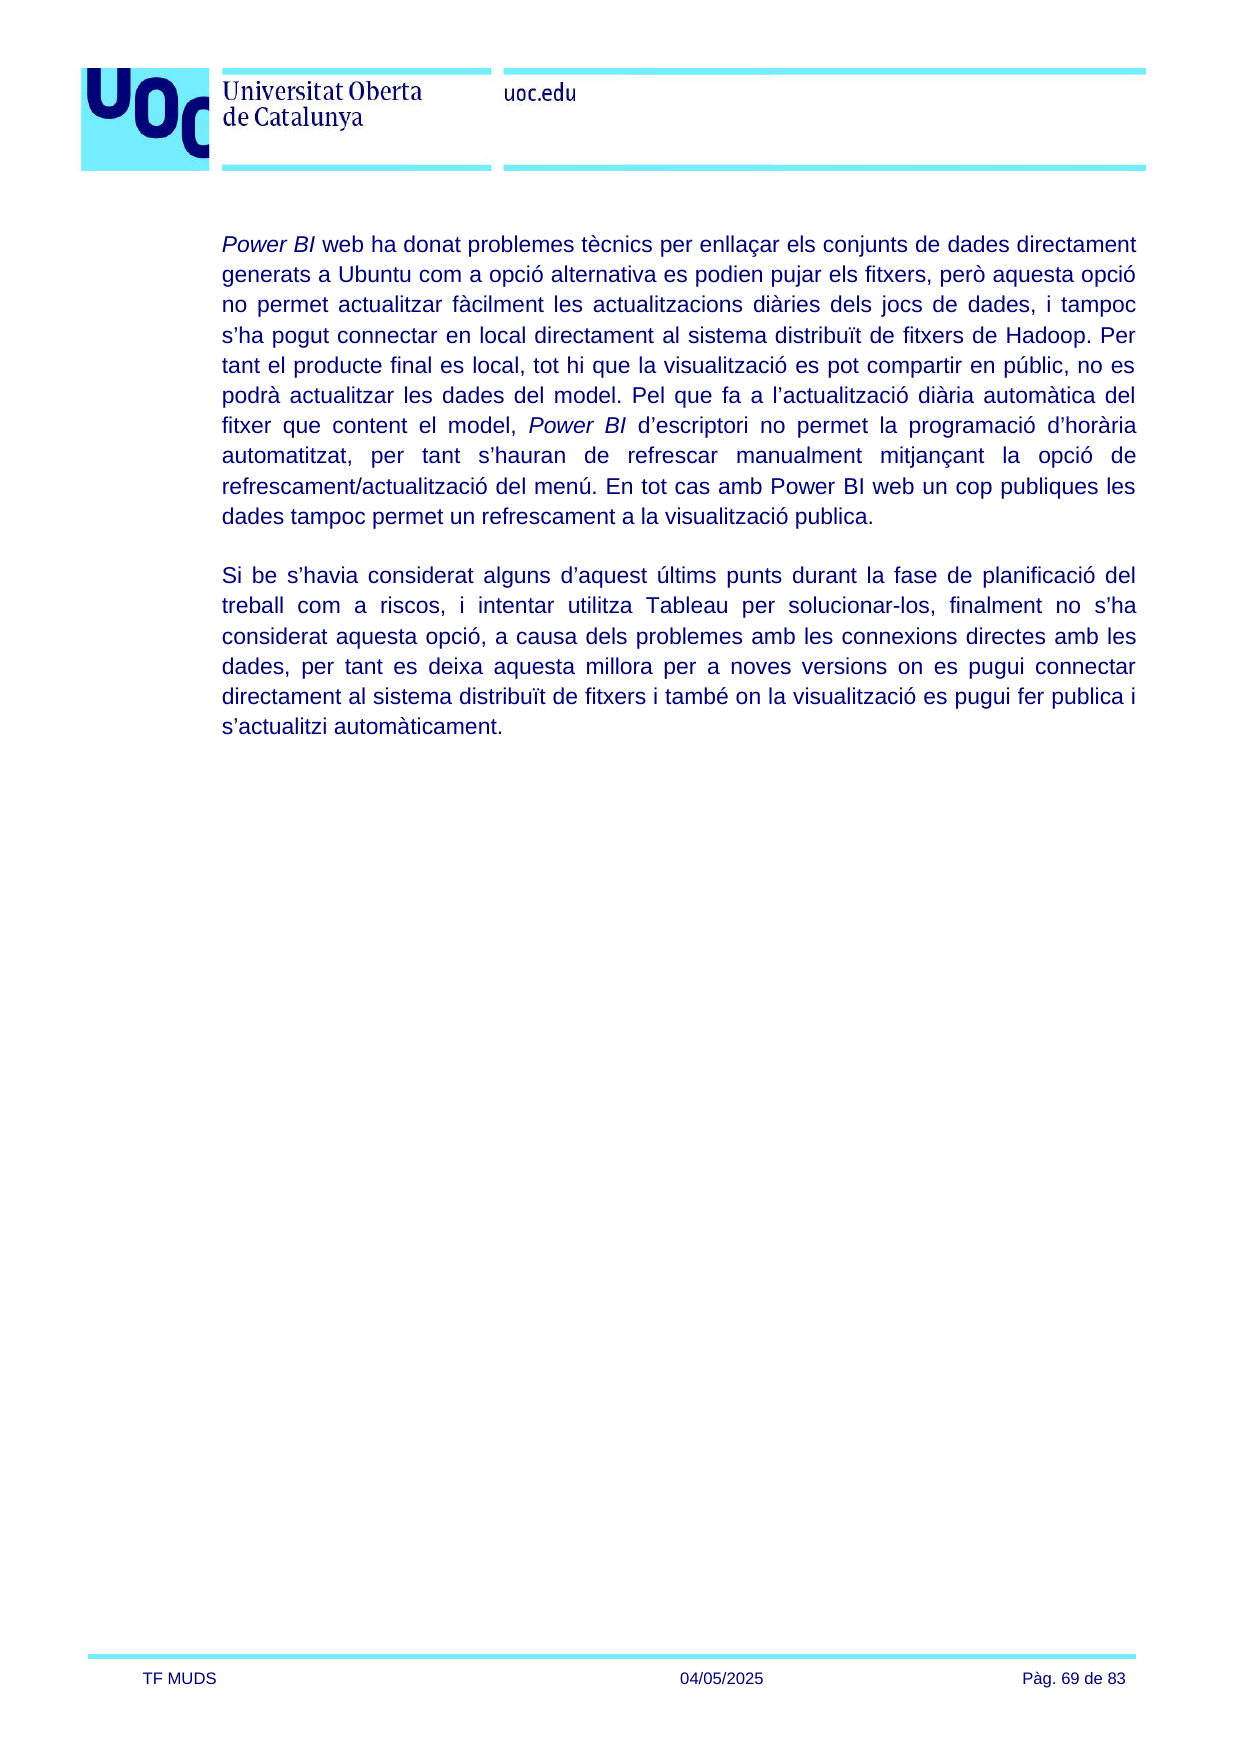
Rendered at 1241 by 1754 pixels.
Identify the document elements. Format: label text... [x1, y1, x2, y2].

picture [75, 68, 1146, 171]
text Si be s’havia considerat alguns d’aquest últims punts durant la fase de planificació del treball com a riscos, i intentar utilitza Tableau per solucionar-los, finalment no s’ha considerat aquesta opció, a causa dels problemes amb les connexions directes amb les dades, per tant es deixa aquesta millora per a noves versions on es pugui connectar directament al sistema distribuït de fitxers i també on la visualització es pugui fer publica i s’actualitzi automàticament. [222, 562, 1137, 739]
text Power BI web ha donat problemes tècnics per enllaçar els conjunts de dades directament generats a Ubuntu com a opció alternativa es podien pujar els fitxers, però aquesta opció no permet actualitzar fàcilment les actualitzacions diàries dels jocs de dades, i tampoc s’ha pogut connectar en local directament al sistema distribuït de fitxers de Hadoop. Per tant el producte final es local, tot hi que la visualització es pot compartir en públic, no es podrà actualitzar les dades del model. Pel que fa a l’actualització diària automàtica del fitxer que content el model, Power BI d’escriptori no permet la programació d’horària automatitzat, per tant s’hauran de refrescar manualment mitjançant la opció de refrescament/actualització del menú. En tot cas amb Power BI web un cop publiques les dades tampoc permet un refrescament a la visualització publica. [222, 177, 1137, 529]
